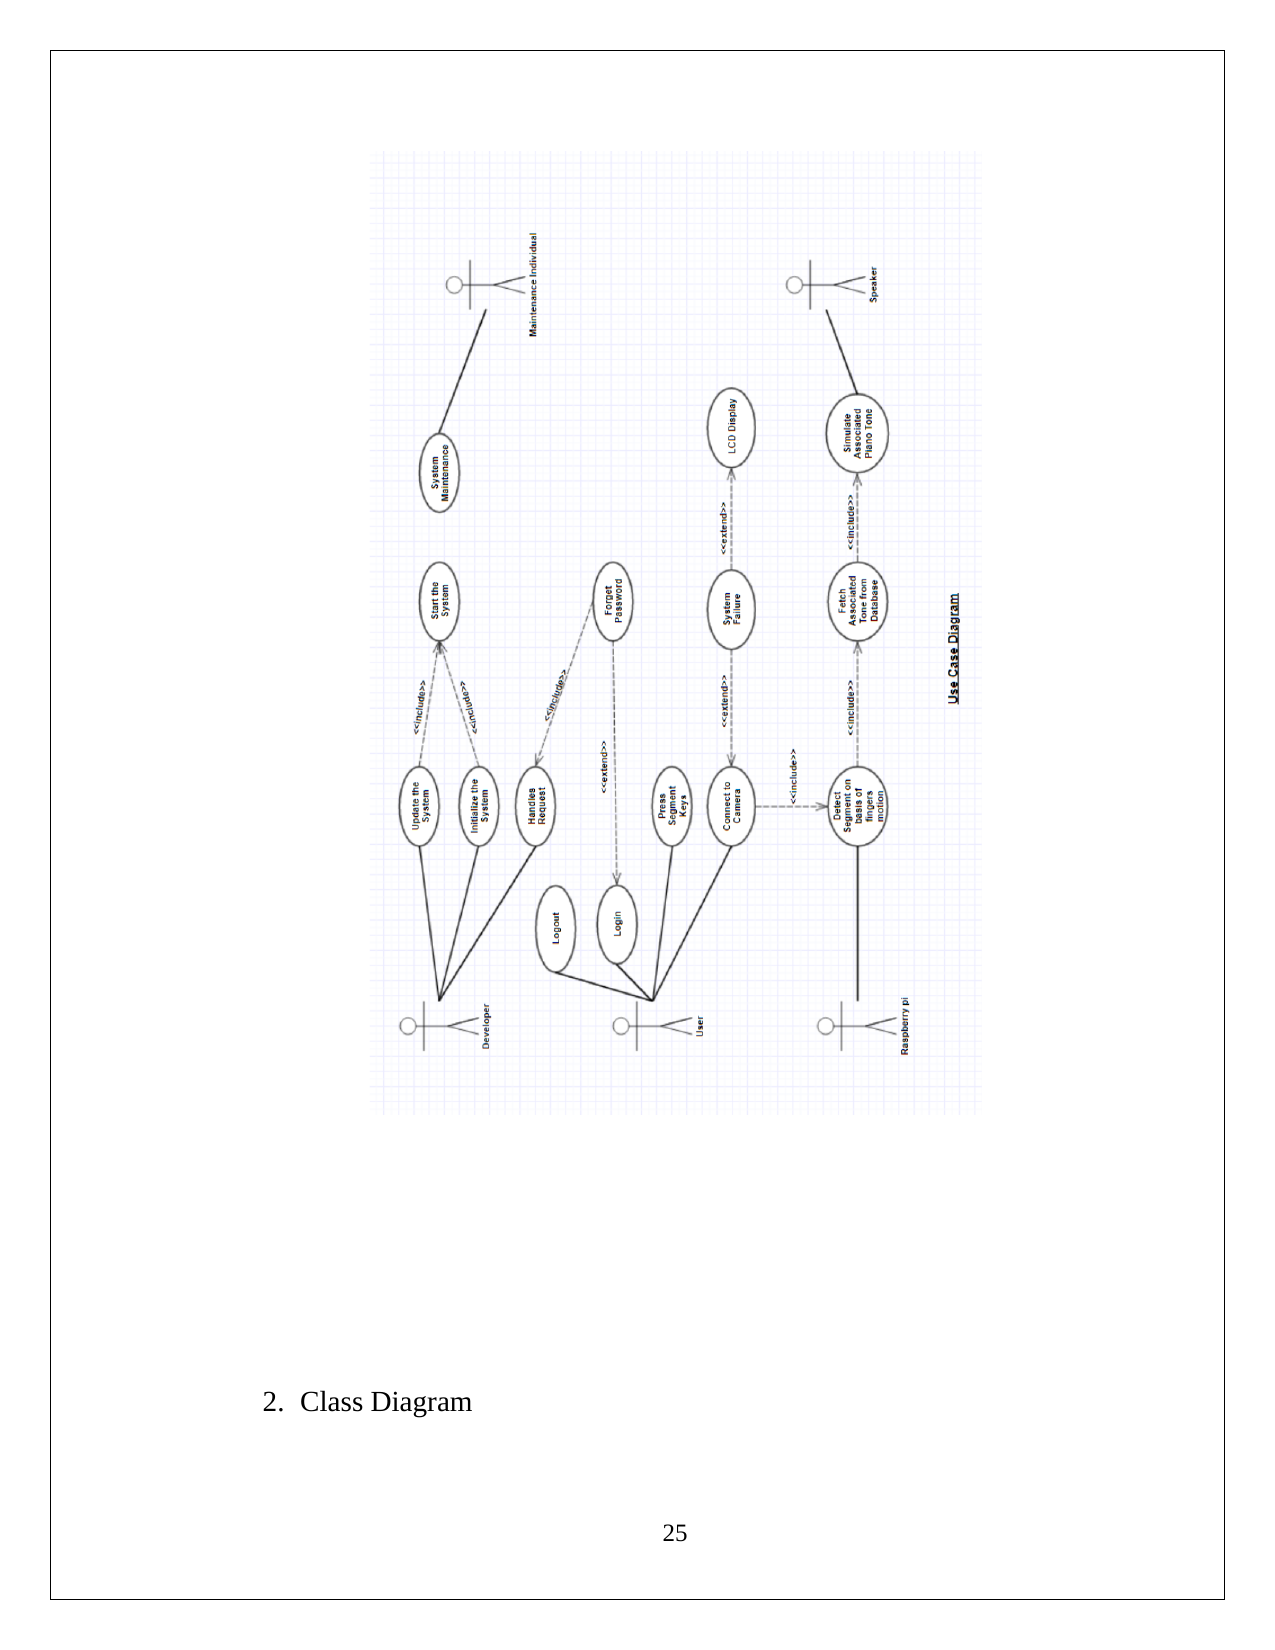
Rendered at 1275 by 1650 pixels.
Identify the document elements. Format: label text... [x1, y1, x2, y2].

list Class Diagram [262, 1384, 1125, 1418]
picture [370, 152, 982, 1114]
